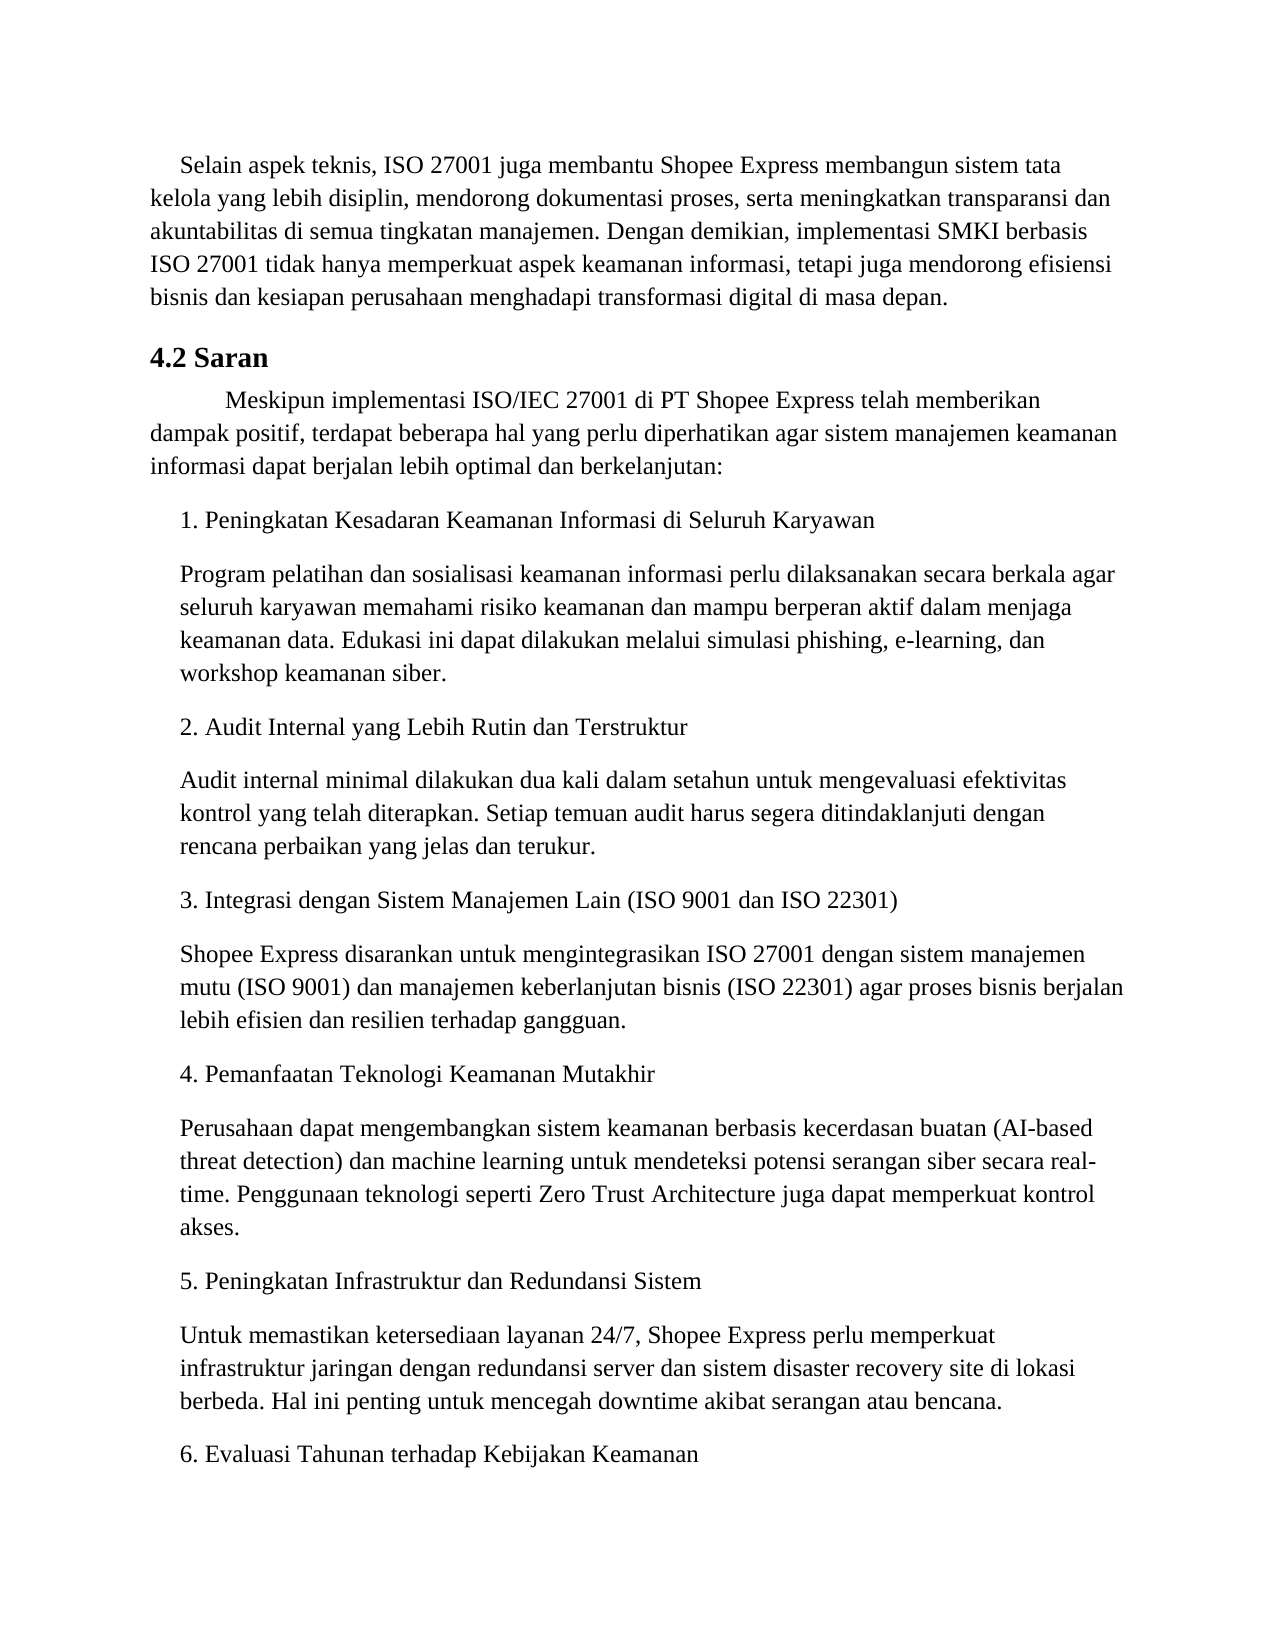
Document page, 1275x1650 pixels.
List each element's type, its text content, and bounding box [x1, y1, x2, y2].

text Meskipun implementasi ISO/IEC 27001 di PT Shopee Express telah memberikan dampak positif, terdapat beberapa hal yang perlu diperhatikan agar sistem manajemen keamanan informasi dapat berjalan lebih optimal dan berkelanjutan: [150, 385, 1125, 480]
text 5. Peningkatan Infrastruktur dan Redundansi Sistem [179, 1266, 1125, 1294]
text 4. Pemanfaatan Teknologi Keamanan Mutakhir [179, 1059, 1125, 1088]
text Untuk memastikan ketersediaan layanan 24/7, Shopee Express perlu memperkuat infrastruktur jaringan dengan redundansi server dan sistem disaster recovery site di lokasi berbeda. Hal ini penting untuk mencegah downtime akibat serangan atau bencana. [179, 1320, 1125, 1414]
text 1. Peningkatan Kesadaran Keamanan Informasi di Seluruh Karyawan [179, 505, 1125, 533]
text Shopee Express disarankan untuk mengintegrasikan ISO 27001 dengan sistem manajemen mutu (ISO 9001) dan manajemen keberlanjutan bisnis (ISO 22301) agar proses bisnis berjalan lebih efisien dan resilien terhadap gangguan. [179, 939, 1125, 1034]
text 6. Evaluasi Tahunan terhadap Kebijakan Keamanan [179, 1439, 1125, 1468]
text Program pelatihan dan sosialisasi keamanan informasi perlu dilaksanakan secara berkala agar seluruh karyawan memahami risiko keamanan dan mampu berperan aktif dalam menjaga keamanan data. Edukasi ini dapat dilakukan melalui simulasi phishing, e-learning, dan workshop keamanan siber. [179, 559, 1125, 686]
text 2. Audit Internal yang Lebih Rutin dan Terstruktur [179, 712, 1125, 740]
text 3. Integrasi dengan Sistem Manajemen Lain (ISO 9001 dan ISO 22301) [179, 885, 1125, 914]
text Selain aspek teknis, ISO 27001 juga membantu Shopee Express membangun sistem tata kelola yang lebih disiplin, mendorong dokumentasi proses, serta meningkatkan transparansi dan akuntabilitas di semua tingkatan manajemen. Dengan demikian, implementasi SMKI berbasis ISO 27001 tidak hanya memperkuat aspek keamanan informasi, tetapi juga mendorong efisiensi bisnis dan kesiapan perusahaan menghadapi transformasi digital di masa depan. [150, 150, 1125, 311]
text Perusahaan dapat mengembangkan sistem keamanan berbasis kecerdasan buatan (AI-based threat detection) dan machine learning untuk mendeteksi potensi serangan siber secara real-time. Penggunaan teknologi seperti Zero Trust Architecture juga dapat memperkuat kontrol akses. [179, 1113, 1125, 1241]
text Audit internal minimal dilakukan dua kali dalam setahun untuk mengevaluasi efektivitas kontrol yang telah diterapkan. Setiap temuan audit harus segera ditindaklanjuti dengan rencana perbaikan yang jelas dan terukur. [179, 765, 1125, 860]
subtitle 4.2 Saran [150, 340, 1125, 374]
